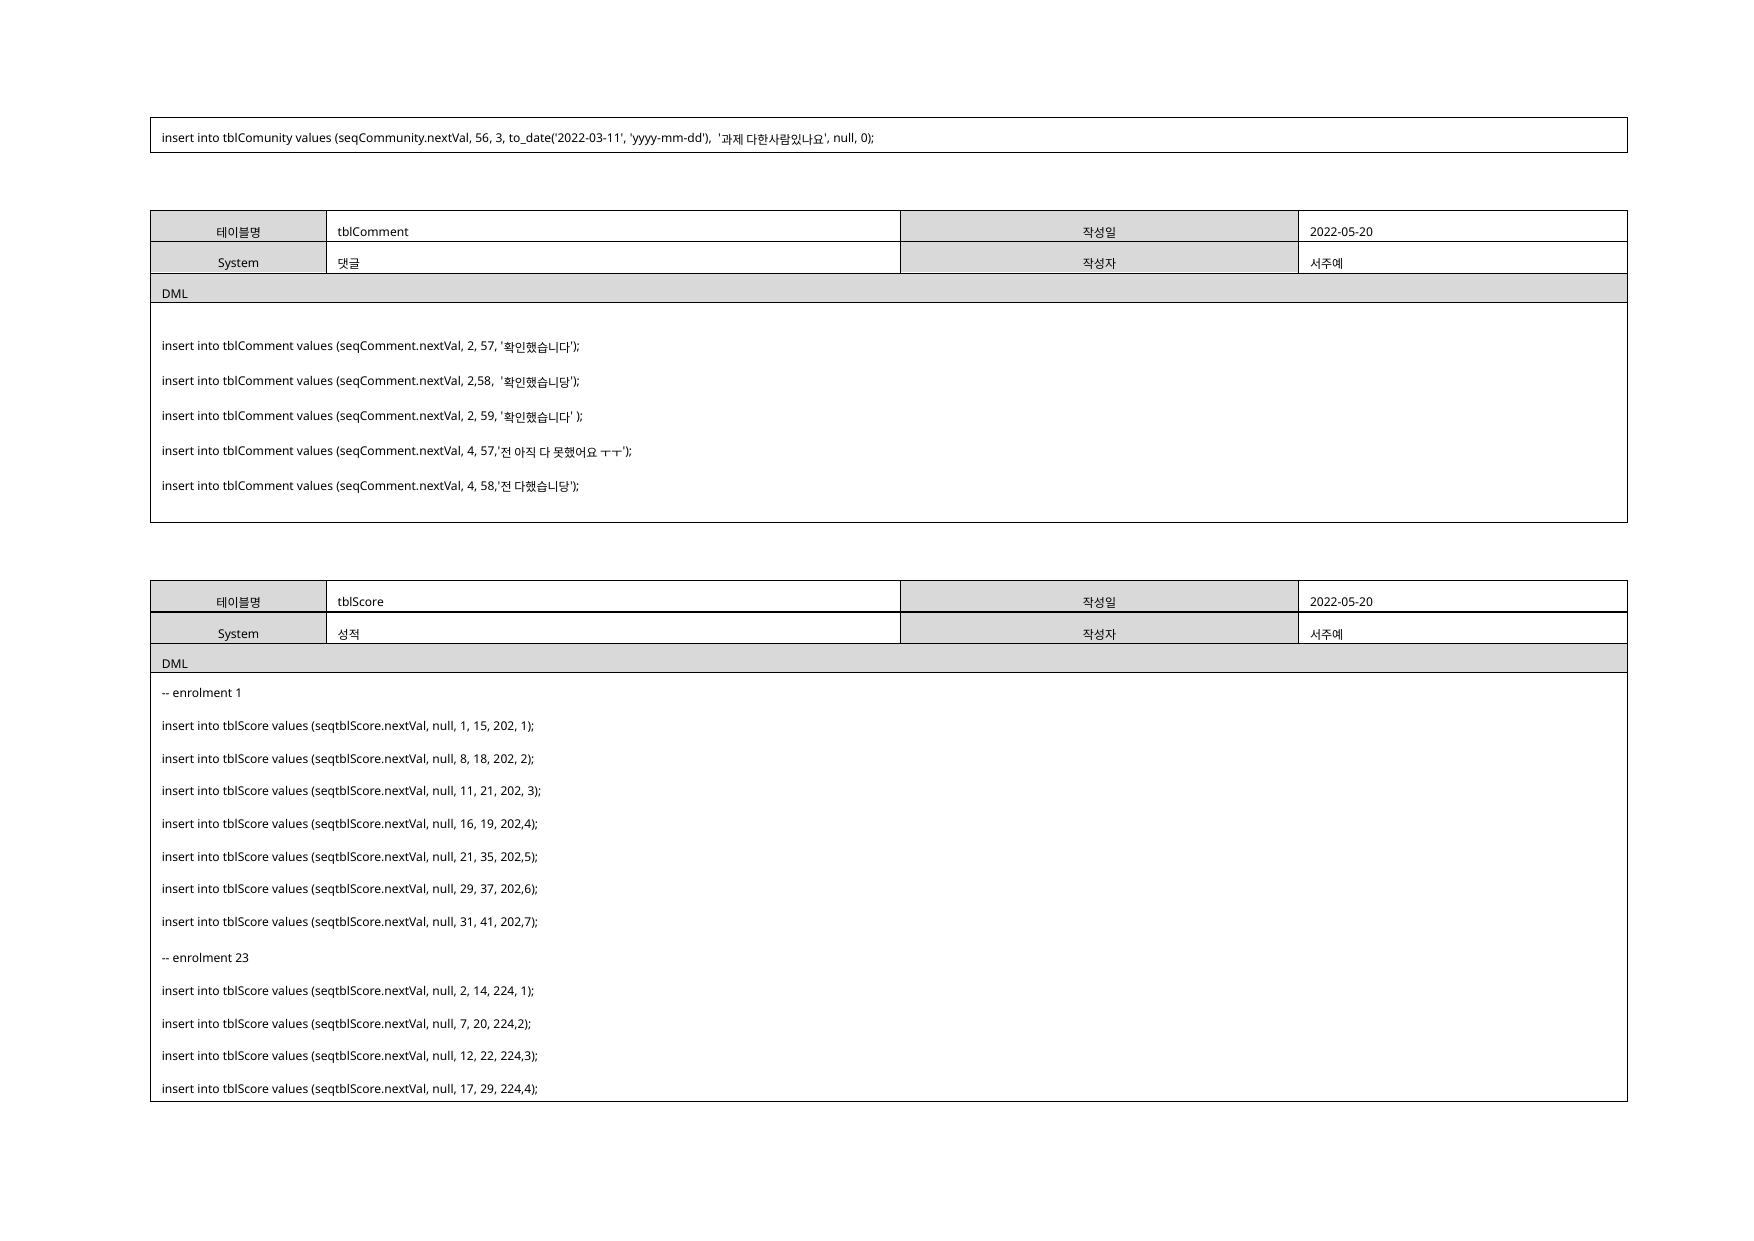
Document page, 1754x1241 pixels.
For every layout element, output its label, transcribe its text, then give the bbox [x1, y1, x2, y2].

table_cell insert into tblComment values (seqComment.nextVal, 2, 57, '확인했습니다'); insert into tblComment values (seqComment.nextVal, 2,58, '확인했습니당'); insert into tblComment values (seqComment.nextVal, 2, 59, '확인했습니다' ); insert into tblComment values (seqComment.nextVal, 4, 57,'전 아직 다 못했어요 ㅜㅜ'); insert into tblComment values (seqComment.nextVal, 4, 58,'전 다했습니당'); [151, 303, 1627, 522]
table_cell System [151, 242, 326, 272]
table_header 2022-05-20 [1299, 211, 1627, 241]
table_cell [151, 673, 1627, 1101]
table_header 테이블명 [151, 211, 326, 241]
table_header 작성일 [901, 211, 1298, 241]
table_header tblComment [327, 211, 900, 241]
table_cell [151, 118, 1627, 152]
table_header 테이블명 [151, 581, 326, 611]
table_header 작성일 [901, 581, 1298, 611]
table_cell System [151, 613, 326, 643]
table_cell 작성자 [901, 613, 1298, 643]
table_cell 댓글 [327, 242, 900, 272]
table_cell 서주예 [1299, 242, 1627, 272]
table_cell 작성자 [901, 242, 1298, 272]
table_cell 성적 [327, 613, 900, 643]
table_cell DML [151, 644, 1627, 672]
table_cell DML [151, 274, 1627, 302]
table_cell 서주예 [1299, 613, 1627, 643]
table_header tblScore [327, 581, 900, 611]
table_header 2022-05-20 [1299, 581, 1627, 611]
